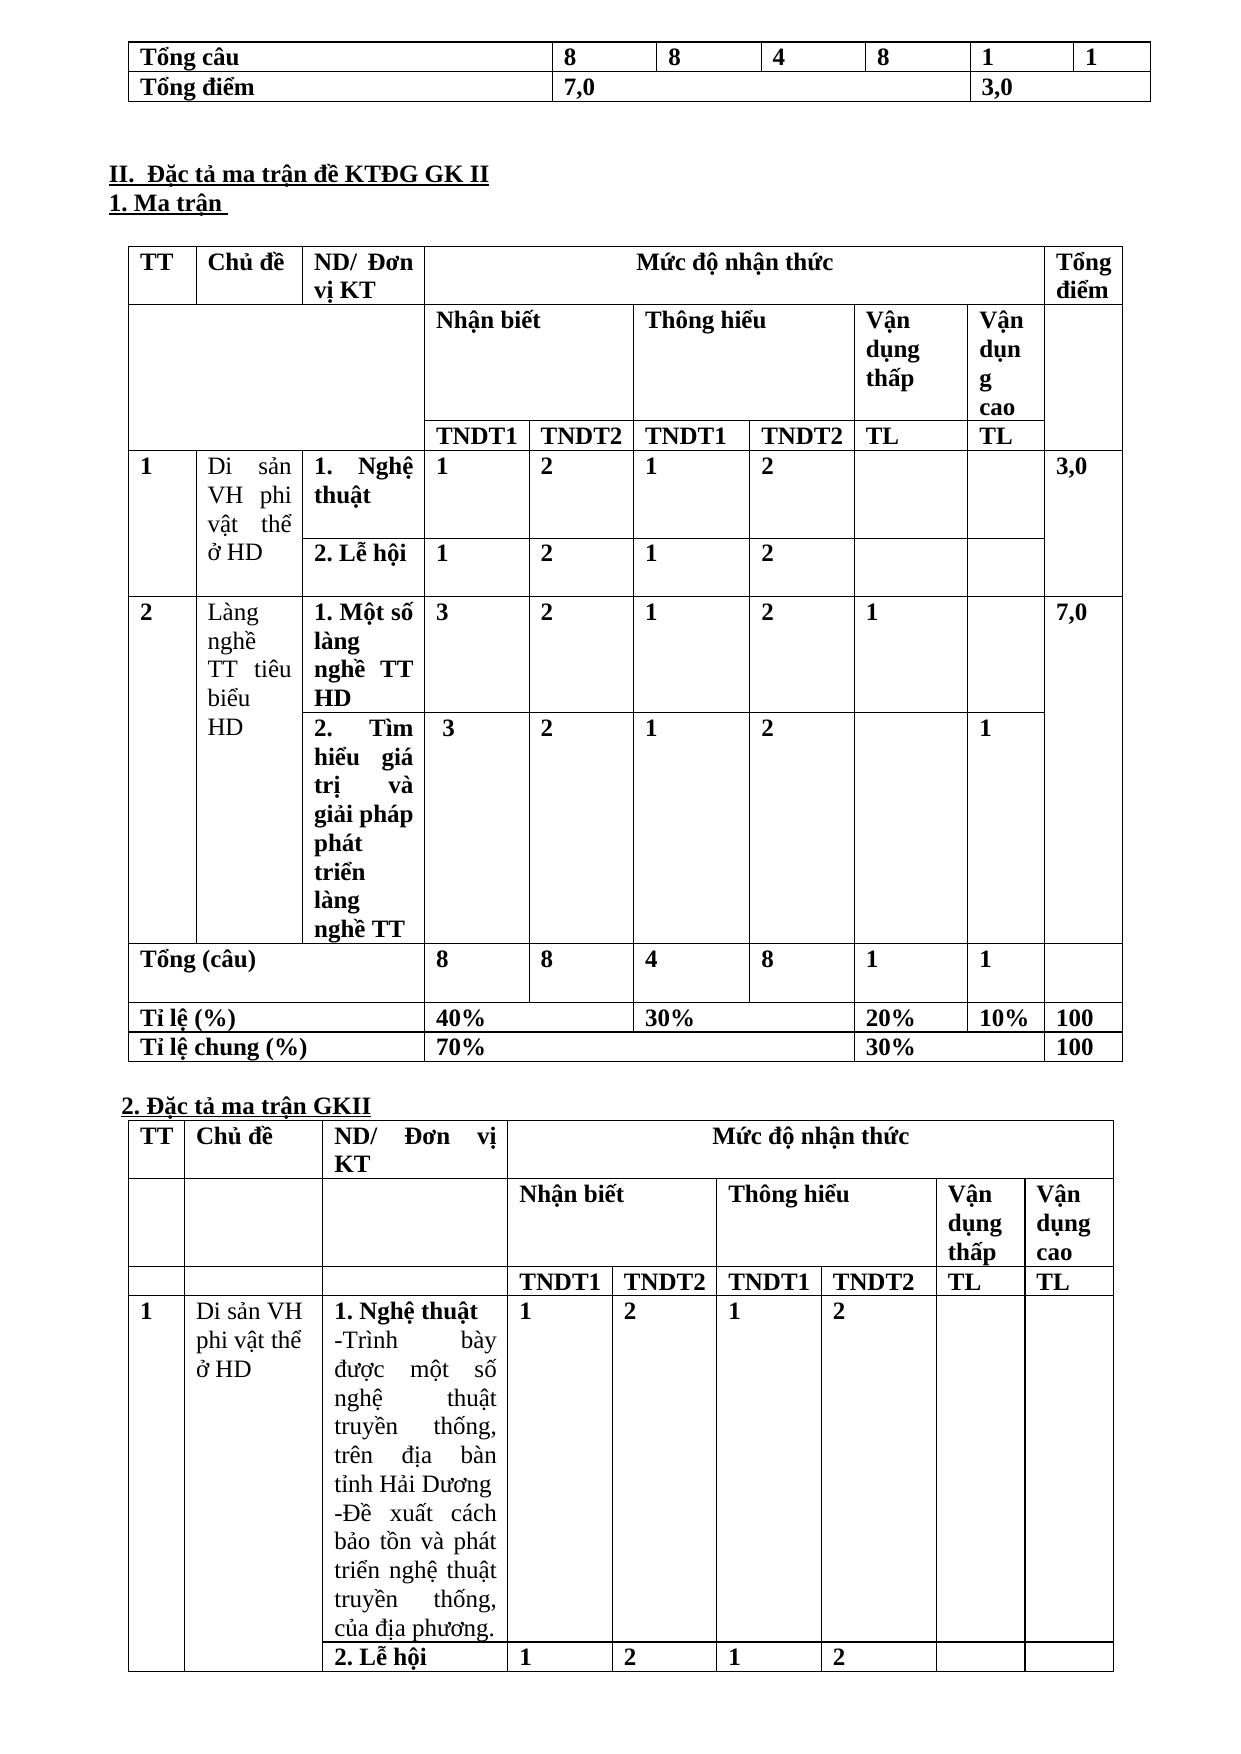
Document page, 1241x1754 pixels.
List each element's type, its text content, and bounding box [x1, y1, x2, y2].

table_cell 1 [634, 539, 749, 596]
table_cell 1 [634, 713, 749, 943]
table_cell Vận dụng cao [968, 305, 1044, 420]
table_cell TNDT1 [425, 421, 529, 450]
table_cell [129, 1267, 184, 1295]
table_cell 1 [968, 944, 1044, 1002]
table_cell 30% [634, 1003, 854, 1031]
table_cell 4 [762, 43, 865, 71]
table_cell 100 [1045, 1033, 1122, 1061]
table_cell [1045, 305, 1122, 450]
table_cell 1 [129, 451, 196, 596]
table_cell 4 [634, 944, 749, 1002]
table_cell 30% [855, 1033, 1044, 1061]
table_cell Vận dụng cao [1026, 1179, 1113, 1266]
table_cell 2. Lễ hội [303, 539, 424, 596]
table_cell 1 [425, 451, 529, 537]
table_cell Tổng (câu) [129, 944, 424, 1002]
table_header Mức độ nhận thức [508, 1121, 1113, 1178]
table_cell Tổng câu [129, 43, 552, 71]
table_cell 1 [968, 713, 1044, 943]
table_cell 1 [855, 597, 967, 712]
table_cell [323, 1643, 507, 1671]
table_cell 1 [508, 1643, 612, 1671]
table_cell [129, 1179, 184, 1266]
table_cell [968, 597, 1044, 712]
table_cell 2 [750, 713, 854, 943]
table_cell TNDT2 [530, 421, 633, 450]
table_cell 7,0 [1045, 597, 1122, 943]
table_cell 1 [425, 539, 529, 596]
table_cell [855, 713, 967, 943]
table_header Tổng điểm [1045, 247, 1122, 304]
table_cell 3,0 [1045, 451, 1122, 596]
table_cell 8 [530, 944, 633, 1002]
table_cell 2 [129, 597, 196, 943]
table_cell 2 [530, 713, 633, 943]
table_cell Làng nghề TT tiêu biểu HD [197, 597, 302, 943]
table_cell 40% [425, 1003, 633, 1031]
table_cell [323, 1267, 507, 1295]
table_cell TNDT2 [822, 1267, 936, 1295]
table_cell [185, 1179, 322, 1266]
table_cell 8 [750, 944, 854, 1002]
table_cell [968, 451, 1044, 537]
table_cell [1045, 944, 1122, 1002]
table_cell Tổng điểm [129, 72, 552, 101]
table_cell Tỉ lệ chung (%) [129, 1033, 424, 1061]
table_cell Di sản VH phi vật thể ở HD [197, 451, 302, 596]
table_cell 2 [750, 539, 854, 596]
table_cell 10% [968, 1003, 1044, 1031]
table_cell Vận dụng thấp [937, 1179, 1024, 1266]
table_cell TNDT1 [634, 421, 749, 450]
table_cell [185, 1267, 322, 1295]
table_cell 1 [717, 1296, 821, 1641]
table_cell 2 [750, 451, 854, 537]
table_cell 1. Nghệ thuật -Trình bày được một số nghệ thuật truyền thống, trên địa bàn tỉnh Hải Dương -Đề xuất cách bảo tồn và phát triển nghệ thuật truyền thống, của địa phương. [323, 1296, 507, 1641]
table_cell 2 [530, 451, 633, 537]
table_cell [1026, 1643, 1113, 1671]
table_cell Nhận biết [508, 1179, 716, 1266]
table_header TT [129, 247, 196, 304]
text II. Đặc tả ma trận đề KTĐG GK II [65, 159, 1163, 188]
table_cell [968, 539, 1044, 596]
table_cell TNDT1 [717, 1267, 821, 1295]
table_cell [129, 305, 424, 450]
text 1. Ma trận [65, 188, 1163, 217]
table_cell 1 [129, 1296, 184, 1671]
table_cell Di sản VH phi vật thể ở HD [185, 1296, 322, 1671]
table_cell TL [968, 421, 1044, 450]
table_header Chủ đề [197, 247, 302, 304]
table_cell 8 [657, 43, 761, 71]
table_cell [1026, 1296, 1113, 1641]
table_header ND/ Đơn vị KT [303, 247, 424, 304]
table_cell 2 [613, 1643, 716, 1671]
table_cell [937, 1296, 1024, 1641]
table_cell 1. Một số làng nghề TT HD [303, 597, 424, 712]
table_cell 1 [1074, 43, 1150, 71]
table_cell 1 [971, 43, 1073, 71]
table_cell 2. Tìm hiểu giá trị và giải pháp phát triển làng nghề TT [303, 713, 424, 943]
text 2. Đặc tả ma trận GKII [65, 1091, 1163, 1120]
table_cell 8 [866, 43, 970, 71]
table_cell 1 [508, 1296, 612, 1641]
table_cell 1 [717, 1643, 821, 1671]
table_cell 1 [634, 597, 749, 712]
table_cell TNDT2 [613, 1267, 716, 1295]
table_cell [855, 539, 967, 596]
table_cell 2 [822, 1643, 936, 1671]
table_cell Tỉ lệ (%) [129, 1003, 424, 1031]
table_cell 2 [750, 597, 854, 712]
table_cell 8 [553, 43, 656, 71]
table_cell 20% [855, 1003, 967, 1031]
table_header TT [129, 1121, 184, 1178]
table_header Mức độ nhận thức [425, 247, 1044, 304]
table_cell 2 [613, 1296, 716, 1641]
table_cell 1. Nghệ thuật [303, 451, 424, 537]
table_cell TL [855, 421, 967, 450]
table_cell [855, 451, 967, 537]
table_cell 3,0 [971, 72, 1150, 101]
table_cell 2 [530, 539, 633, 596]
table_header ND/ Đơn vị KT [323, 1121, 507, 1178]
table_cell TL [937, 1267, 1024, 1295]
table_cell Vận dụng thấp [855, 305, 967, 420]
table_cell 7,0 [553, 72, 970, 101]
table_cell [323, 1179, 507, 1266]
table_cell 3 [425, 713, 529, 943]
table_cell [937, 1643, 1024, 1671]
table_cell Thông hiểu [634, 305, 854, 420]
table_cell 70% [425, 1033, 854, 1061]
table_cell 2 [530, 597, 633, 712]
table_cell Thông hiểu [717, 1179, 936, 1266]
table_cell 2 [822, 1296, 936, 1641]
table_cell 1 [634, 451, 749, 537]
table_cell TNDT2 [750, 421, 854, 450]
table_cell TNDT1 [508, 1267, 612, 1295]
table_cell 8 [425, 944, 529, 1002]
table_cell 3 [425, 597, 529, 712]
table_cell 100 [1045, 1003, 1122, 1031]
table_cell TL [1026, 1267, 1113, 1295]
table_cell Nhận biết [425, 305, 633, 420]
table_header Chủ đề [185, 1121, 322, 1178]
table_cell 1 [855, 944, 967, 1002]
